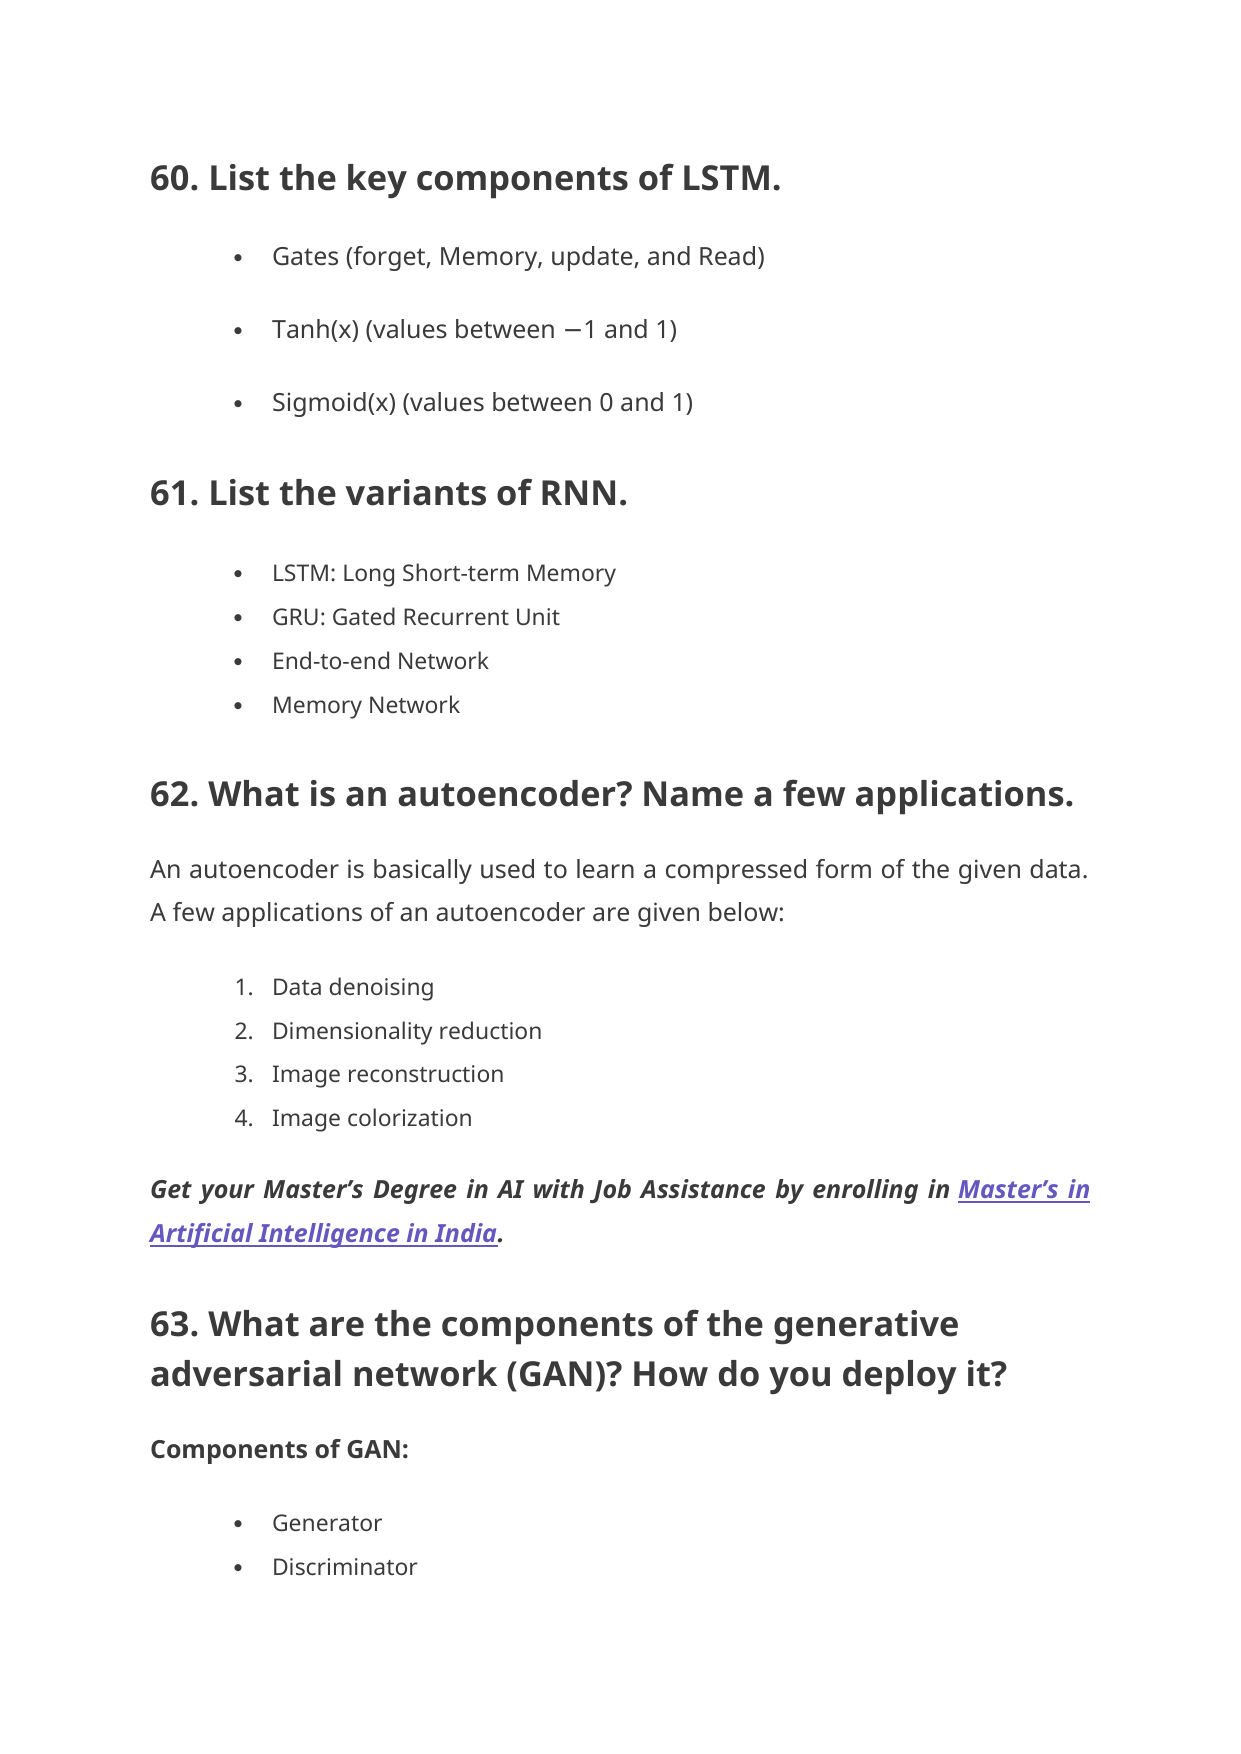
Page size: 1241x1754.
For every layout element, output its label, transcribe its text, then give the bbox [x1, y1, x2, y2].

subtitle 60. List the key components of LSTM. [150, 150, 1090, 200]
list Sigmoid(x) (values between 0 and 1) [234, 375, 1090, 419]
text Components of GAN: [150, 1422, 1090, 1466]
subtitle 63. What are the components of the generative adversarial network (GAN)? How do you deploy it? [150, 1297, 1090, 1397]
text An autoencoder is basically used to learn a compressed form of the given data. A few applications of an autoencoder are given below: [150, 842, 1090, 929]
list GRU: Gated Recurrent Unit [234, 588, 1090, 632]
list Tanh(x) (values between −1 and 1) [234, 302, 1090, 346]
list Discriminator [234, 1538, 1090, 1582]
list Generator [234, 1495, 1090, 1538]
list Gates (forget, Memory, update, and Read) [234, 229, 1090, 273]
list End-to-end Network [234, 632, 1090, 676]
list Image colorization [234, 1089, 1090, 1133]
subtitle 61. List the variants of RNN. [150, 466, 1090, 516]
list Image reconstruction [234, 1046, 1090, 1089]
text Get your Master’s Degree in AI with Job Assistance by enrolling in Master’s in Artificial Intelligence in India. [150, 1162, 1090, 1250]
list Memory Network [234, 676, 1090, 720]
subtitle 62. What is an autoencoder? Name a few applications. [150, 767, 1090, 817]
list Dimensionality reduction [234, 1002, 1090, 1046]
list LSTM: Long Short-term Memory [234, 545, 1090, 588]
list Data denoising [234, 958, 1090, 1002]
